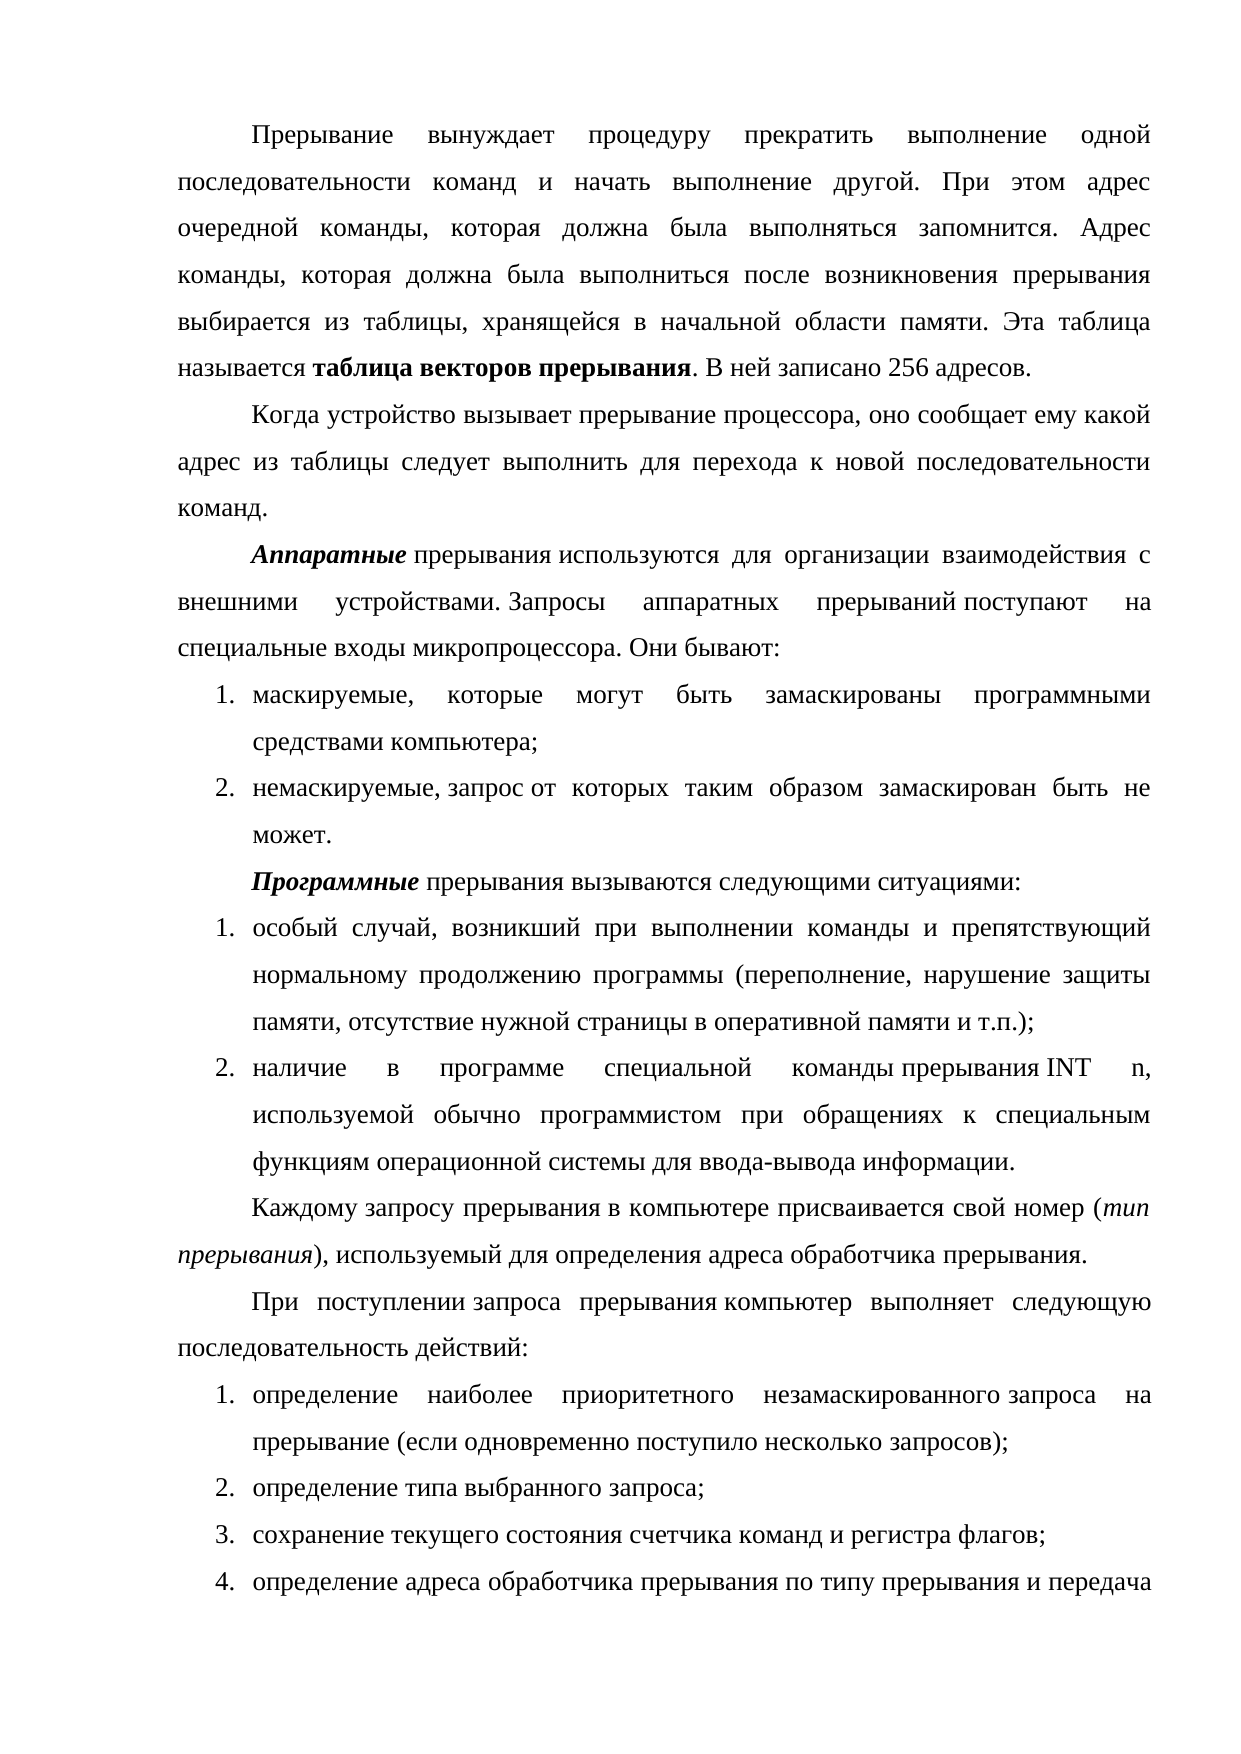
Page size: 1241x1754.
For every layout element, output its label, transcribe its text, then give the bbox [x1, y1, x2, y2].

list маскируемые, которые могут быть замаскированы программными средствами компьютера; [215, 678, 1152, 756]
text Программные прерывания вызываются следующими ситуациями: [177, 865, 1152, 896]
list особый случай, возникший при выполнении команды и препятствующий нормальному продолжению программы (переполнение, нарушение защиты памяти, отсутствие нужной страницы в оперативной памяти и т.п.); [215, 911, 1152, 1036]
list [215, 1565, 1152, 1596]
list определение наиболее приоритетного незамаскированного запроса на прерывание (если одновременно поступило несколько запросов); [215, 1378, 1152, 1456]
text Когда устройство вызывает прерывание процессора, оно сообщает ему какой адрес из таблицы следует выполнить для перехода к новой последовательности команд. [177, 398, 1152, 523]
text Аппаратные прерывания используются для организации взаимодействия с внешними устройствами. Запросы аппаратных прерываний поступают на специальные входы микропроцессора. Они бывают: [177, 538, 1152, 663]
text Прерывание вынуждает процедуру прекратить выполнение одной последовательности команд и начать выполнение другой. При этом адрес очередной команды, которая должна была выполняться запомнится. Адрес команды, которая должна была выполниться после возникновения прерывания выбирается из таблицы, хранящейся в начальной области памяти. Эта таблица называется таблица векторов прерывания. В ней записано 256 адресов. [177, 118, 1152, 383]
list сохранение текущего состояния счетчика команд и регистра флагов; [215, 1518, 1152, 1549]
text При поступлении запроса прерывания компьютер выполняет следующую последовательность действий: [177, 1285, 1152, 1363]
list наличие в программе специальной команды прерывания INT n, используемой обычно программистом при обращениях к специальным функциям операционной системы для ввода-вывода информации. [215, 1051, 1152, 1176]
list определение типа выбранного запроса; [215, 1471, 1152, 1503]
list немаскируемые, запрос от которых таким образом замаскирован быть не может. [215, 771, 1152, 849]
text Каждому запросу прерывания в компьютере присваивается свой номер (тип прерывания), используемый для определения адреса обработчика прерывания. [177, 1191, 1152, 1269]
